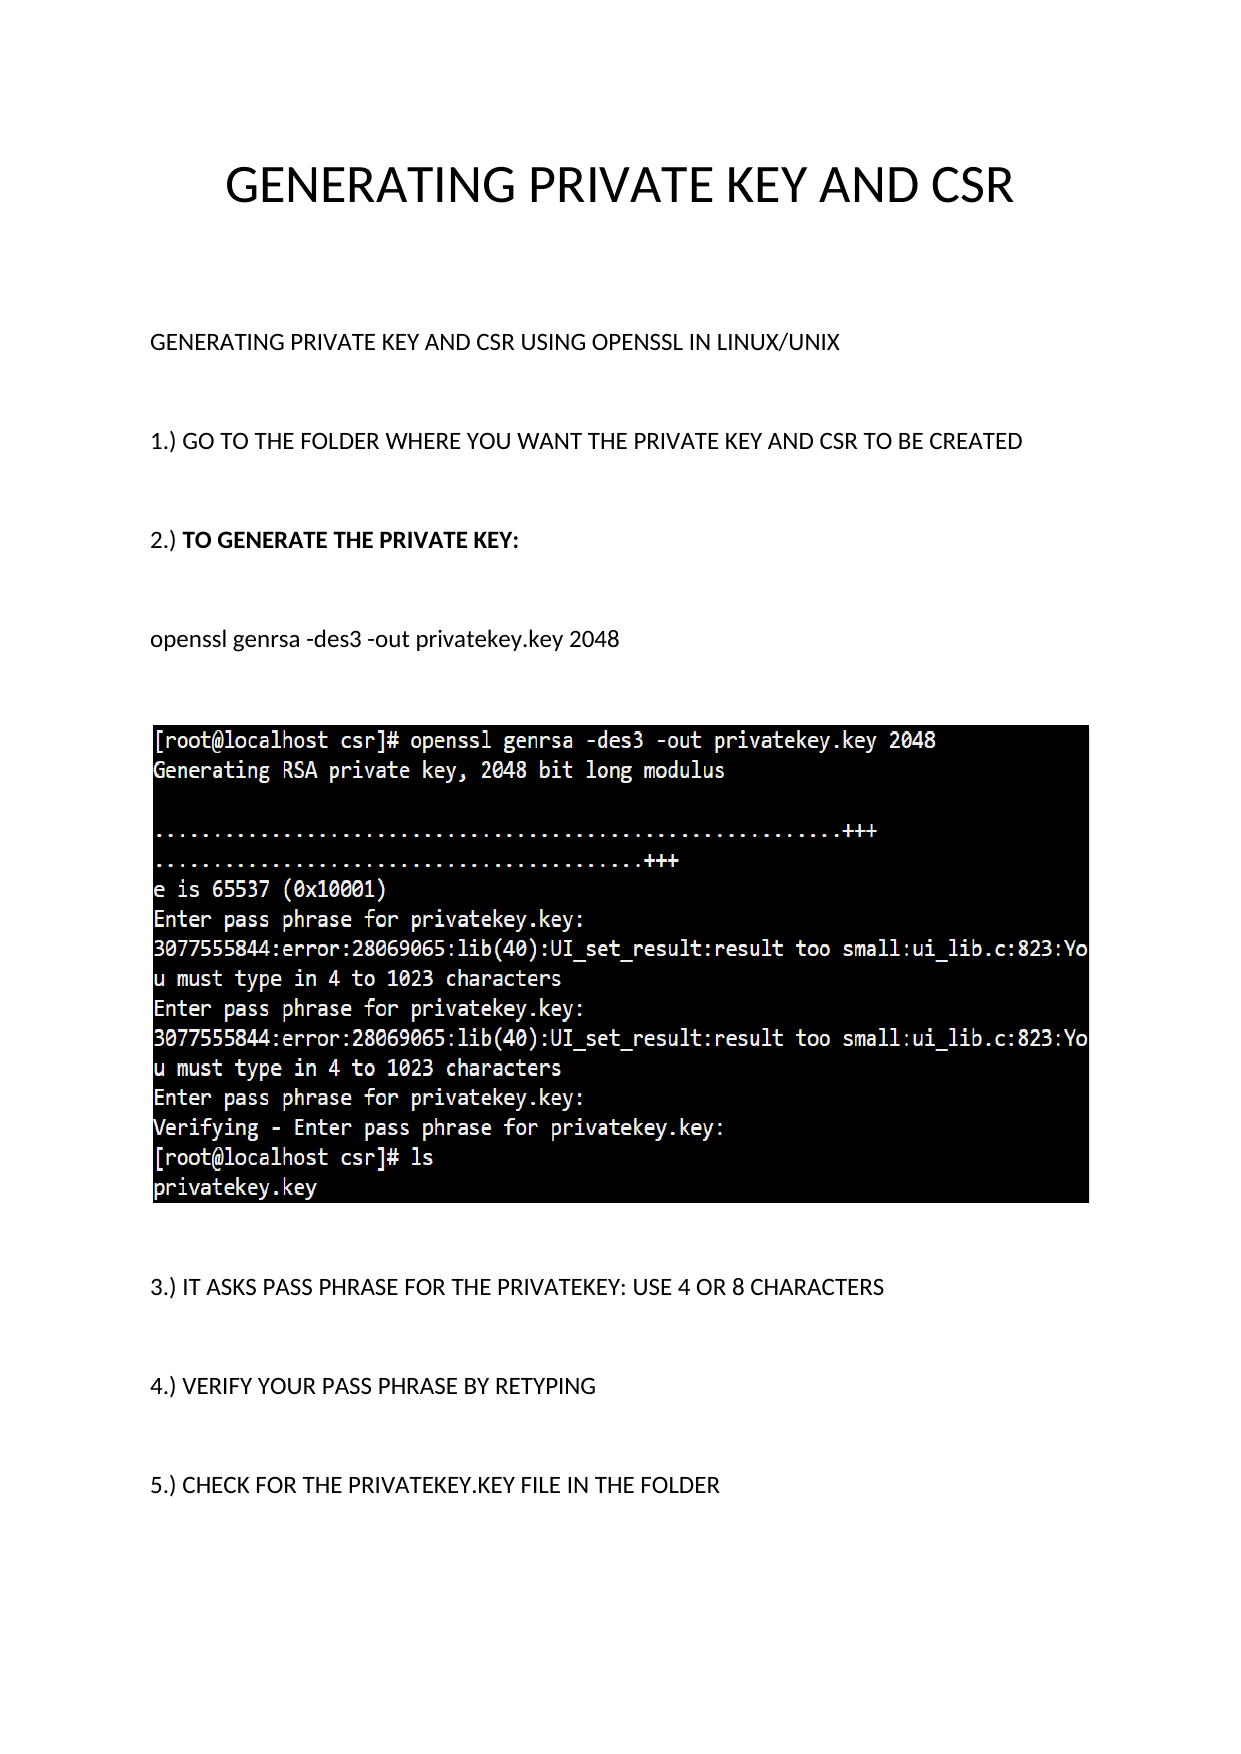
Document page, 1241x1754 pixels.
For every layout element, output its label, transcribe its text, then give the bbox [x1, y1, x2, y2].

text GENERATING PRIVATE KEY AND CSR USING OPENSSL IN LINUX/UNIX [150, 326, 1090, 357]
text 1.) GO TO THE FOLDER WHERE YOU WANT THE PRIVATE KEY AND CSR TO BE CREATED [150, 425, 1090, 456]
text 4.) VERIFY YOUR PASS PHRASE BY RETYPING [150, 1370, 1090, 1401]
picture [150, 722, 1091, 1203]
text 3.) IT ASKS PASS PHRASE FOR THE PRIVATEKEY: USE 4 OR 8 CHARACTERS [150, 1271, 1090, 1302]
text openssl genrsa -des3 -out privatekey.key 2048 [150, 623, 1090, 654]
text 2.) TO GENERATE THE PRIVATE KEY: [150, 524, 1090, 555]
text 5.) CHECK FOR THE PRIVATEKEY.KEY FILE IN THE FOLDER [150, 1469, 1090, 1500]
text GENERATING PRIVATE KEY AND CSR [150, 150, 1090, 216]
